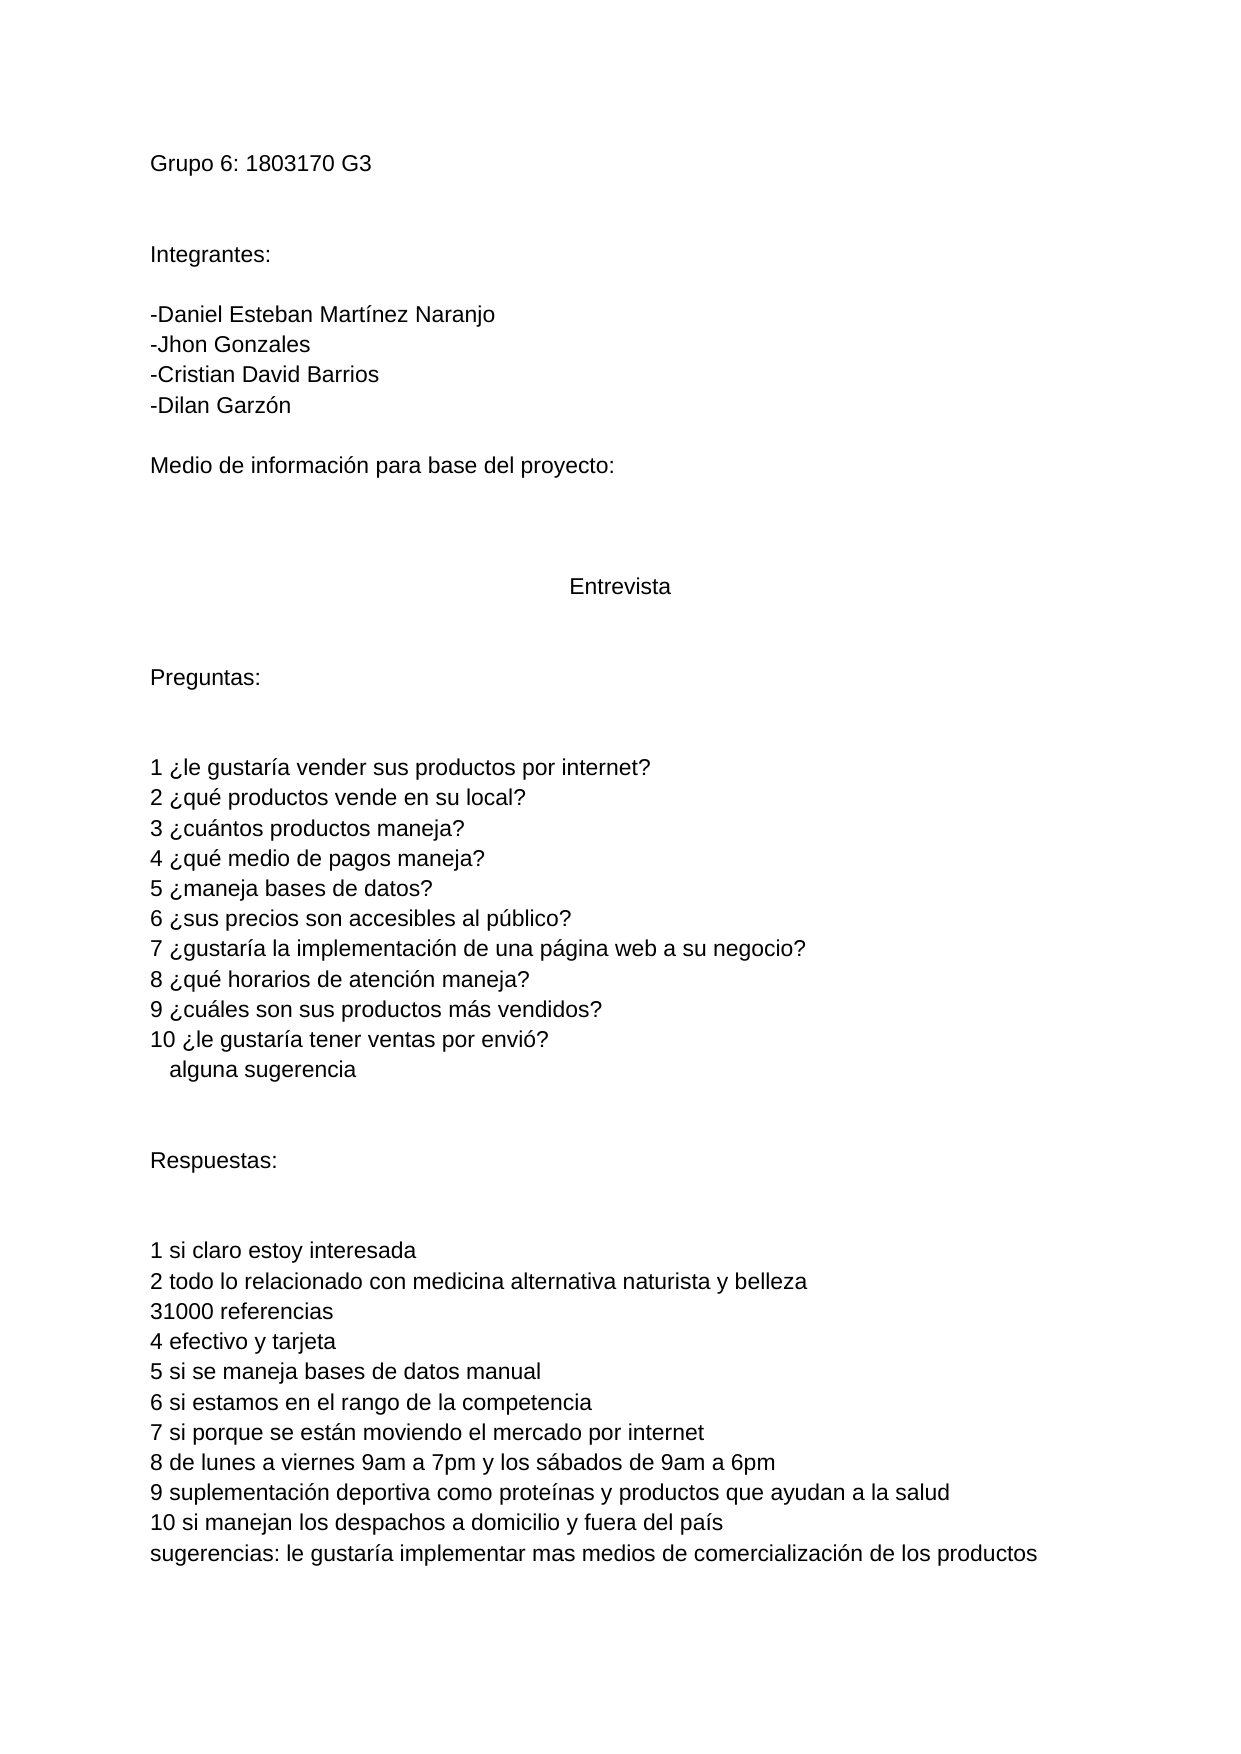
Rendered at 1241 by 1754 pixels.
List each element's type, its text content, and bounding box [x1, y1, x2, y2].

text sugerencias: le gustaría implementar mas medios de comercialización de los productos [150, 1539, 1090, 1566]
text 31000 referencias [150, 1298, 1090, 1324]
text 10 si manejan los despachos a domicilio y fuera del país [150, 1509, 1090, 1536]
text 4 ¿qué medio de pagos maneja? [150, 845, 1090, 871]
text 5 ¿maneja bases de datos? [150, 875, 1090, 901]
text -Dilan Garzón [150, 392, 1090, 418]
text 8 ¿qué horarios de atención maneja? [150, 966, 1090, 992]
text 3 ¿cuántos productos maneja? [150, 814, 1090, 841]
text Respuestas: [150, 1147, 1090, 1173]
text 10 ¿le gustaría tener ventas por envió? [150, 1026, 1090, 1052]
text Entrevista [150, 573, 1090, 599]
text 1 si claro estoy interesada [150, 1237, 1090, 1264]
text 9 ¿cuáles son sus productos más vendidos? [150, 996, 1090, 1022]
text Medio de información para base del proyecto: [150, 452, 1090, 478]
text 4 efectivo y tarjeta [150, 1328, 1090, 1354]
text 2 ¿qué productos vende en su local? [150, 784, 1090, 811]
text alguna sugerencia [150, 1056, 1090, 1083]
text 2 todo lo relacionado con medicina alternativa naturista y belleza [150, 1268, 1090, 1294]
text 8 de lunes a viernes 9am a 7pm y los sábados de 9am a 6pm [150, 1449, 1090, 1475]
text Grupo 6: 1803170 G3 [150, 150, 1090, 176]
text -Daniel Esteban Martínez Naranjo [150, 301, 1090, 327]
text 7 si porque se están moviendo el mercado por internet [150, 1419, 1090, 1445]
text 7 ¿gustaría la implementación de una página web a su negocio? [150, 935, 1090, 962]
text -Cristian David Barrios [150, 361, 1090, 388]
text 6 si estamos en el rango de la competencia [150, 1388, 1090, 1415]
text 5 si se maneja bases de datos manual [150, 1358, 1090, 1385]
text 1 ¿le gustaría vender sus productos por internet? [150, 754, 1090, 781]
text Integrantes: [150, 241, 1090, 267]
text 9 suplementación deportiva como proteínas y productos que ayudan a la salud [150, 1479, 1090, 1506]
text 6 ¿sus precios son accesibles al público? [150, 905, 1090, 932]
text -Jhon Gonzales [150, 331, 1090, 358]
text Preguntas: [150, 663, 1090, 690]
